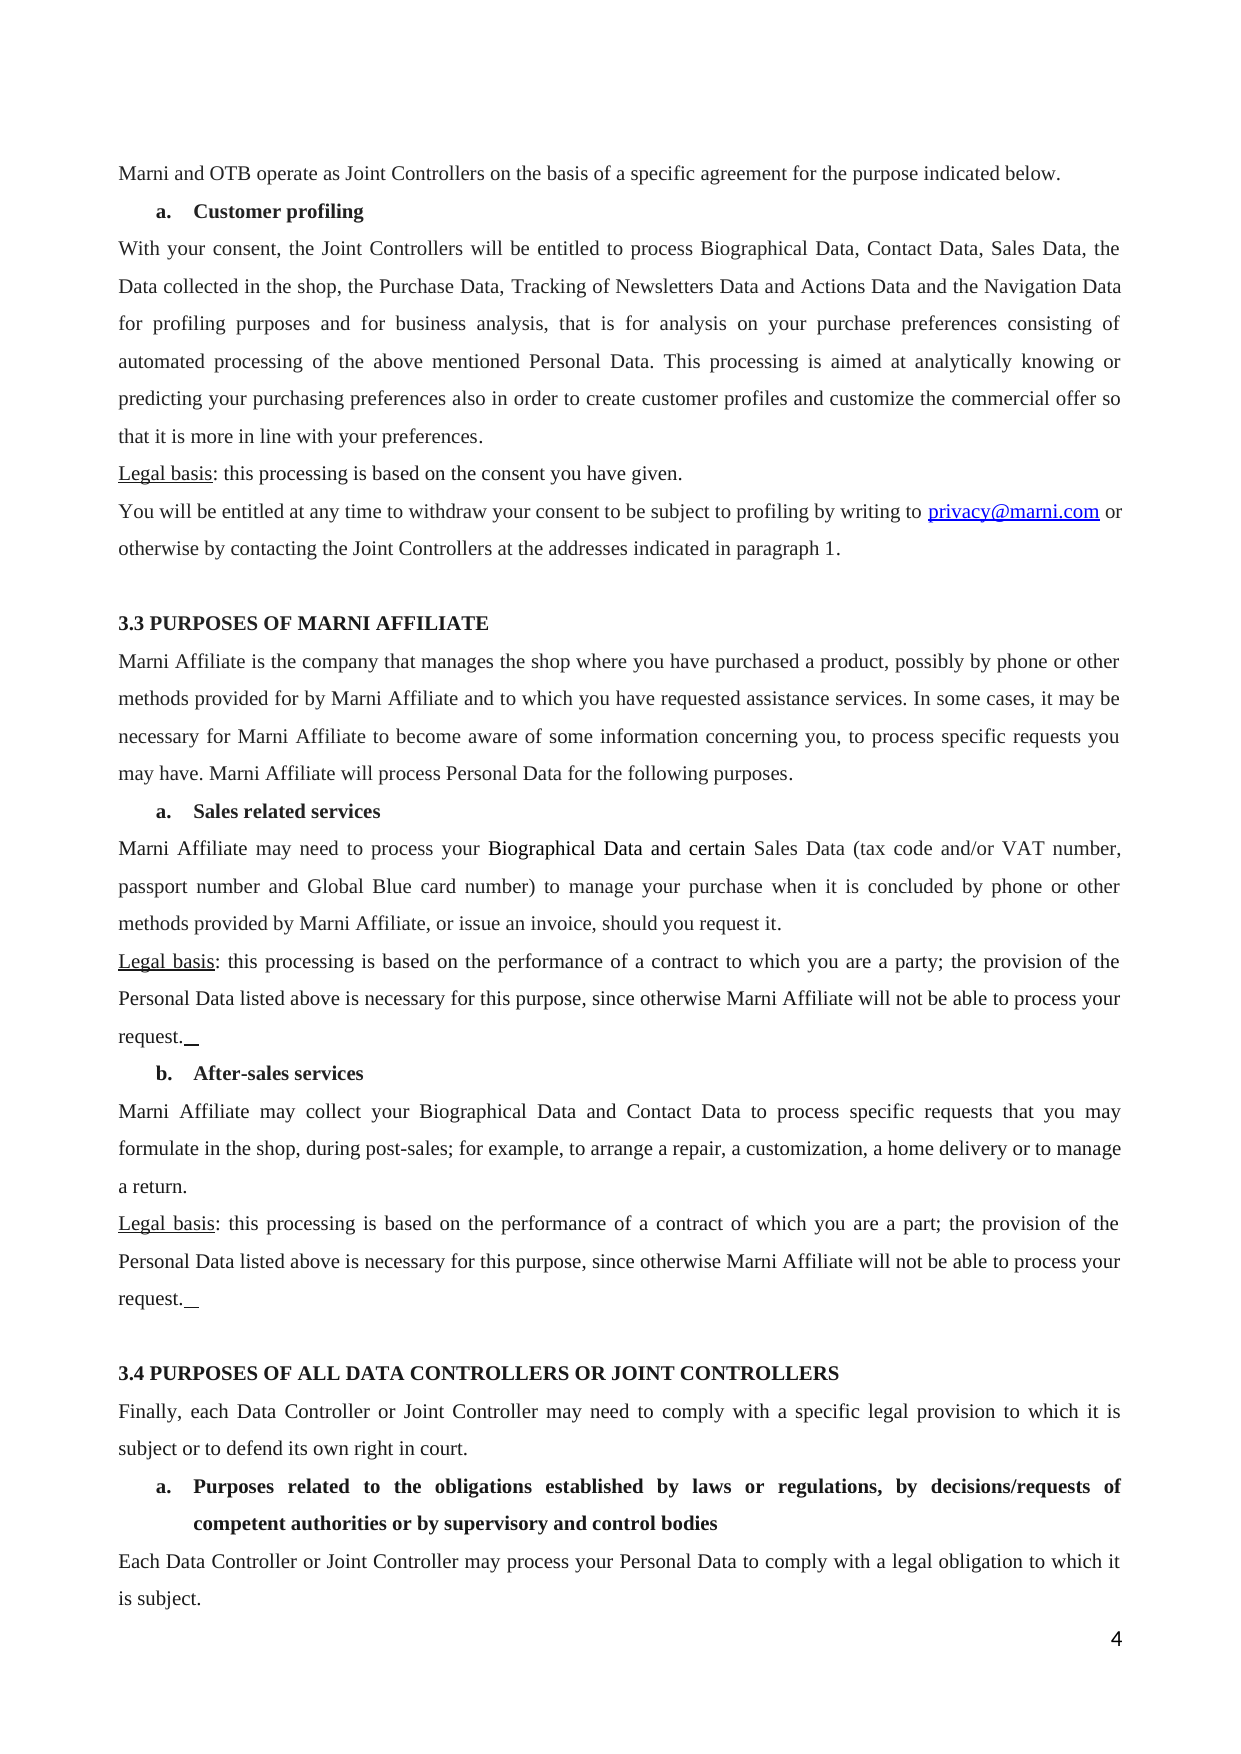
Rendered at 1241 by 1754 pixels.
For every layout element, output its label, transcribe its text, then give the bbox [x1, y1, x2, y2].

text With your consent, the Joint Controllers will be entitled to process Biographical Data, Contact Data, Sales Data, the Data collected in the shop, the Purchase Data, Tracking of Newsletters Data and Actions Data and the Navigation Data for profiling purposes and for business analysis, that is for analysis on your purchase preferences consisting of automated processing of the above mentioned Personal Data. This processing is aimed at analytically knowing or predicting your purchasing preferences also in order to create customer profiles and customize the commercial offer so that it is more in line with your preferences. [118, 223, 1122, 448]
text Marni Affiliate is the company that manages the shop where you have purchased a product, possibly by phone or other methods provided for by Marni Affiliate and to which you have requested assistance services. In some cases, it may be necessary for Marni Affiliate to become aware of some information concerning you, to process specific requests you may have. Marni Affiliate will process Personal Data for the following purposes. [118, 635, 1122, 785]
text Legal basis: this processing is based on the performance of a contract of which you are a part; the provision of the Personal Data listed above is necessary for this purpose, since otherwise Marni Affiliate will not be able to process your request. [118, 1198, 1122, 1310]
text Legal basis: this processing is based on the consent you have given. [118, 448, 1122, 485]
text You will be entitled at any time to withdraw your consent to be subject to profiling by writing to privacy@marni.com or otherwise by contacting the Joint Controllers at the addresses indicated in paragraph 1. [118, 485, 1122, 560]
text Marni Affiliate may collect your Biographical Data and Contact Data to process specific requests that you may formulate in the shop, during post-sales; for example, to arrange a repair, a customization, a home delivery or to manage a return. [118, 1085, 1122, 1198]
list Purposes related to the obligations established by laws or regulations, by decisions/requests of competent authorities or by supervisory and control bodies [156, 1460, 1122, 1535]
text Finally, each Data Controller or Joint Controller may need to comply with a specific legal provision to which it is subject or to defend its own right in court. [118, 1385, 1122, 1460]
text Each Data Controller or Joint Controller may process your Personal Data to comply with a legal obligation to which it is subject. [118, 1535, 1122, 1610]
text Marni Affiliate may need to process your Biographical Data and certain Sales Data (tax code and/or VAT number, passport number and Global Blue card number) to manage your purchase when it is concluded by phone or other methods provided by Marni Affiliate, or issue an invoice, should you request it. [118, 823, 1122, 935]
text Legal basis: this processing is based on the performance of a contract to which you are a party; the provision of the Personal Data listed above is necessary for this purpose, since otherwise Marni Affiliate will not be able to process your request. [118, 935, 1122, 1048]
text 3.4 PURPOSES OF ALL DATA CONTROLLERS OR JOINT CONTROLLERS [118, 1348, 1122, 1385]
list Customer profiling [156, 185, 1122, 223]
list After-sales services [156, 1048, 1122, 1085]
list Sales related services [156, 785, 1122, 823]
text 3.3 PURPOSES OF MARNI AFFILIATE [118, 598, 1122, 635]
text Marni and OTB operate as Joint Controllers on the basis of a specific agreement for the purpose indicated below. [118, 148, 1122, 185]
